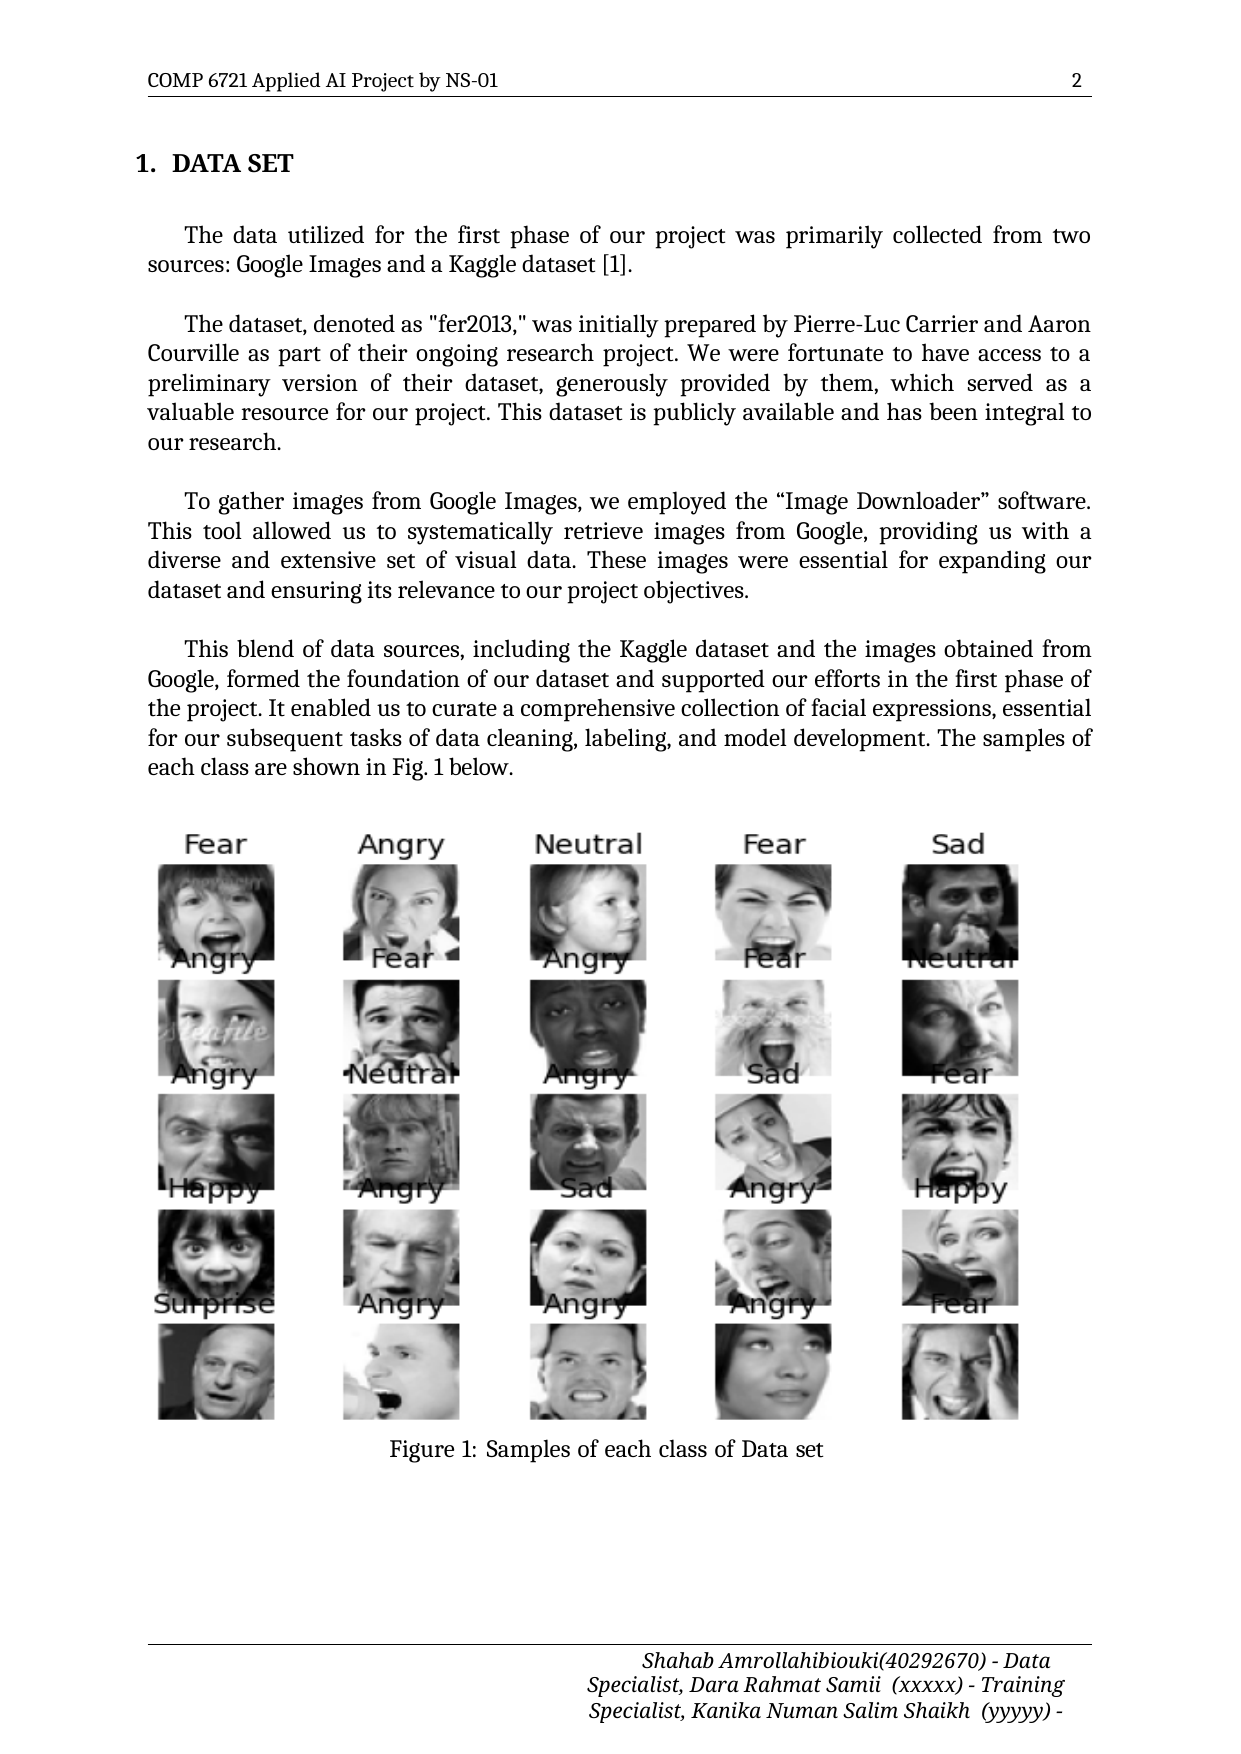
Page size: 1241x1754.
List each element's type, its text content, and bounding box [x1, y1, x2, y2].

text To gather images from Google Images, we employed the “Image Downloader” software. This tool allowed us to systematically retrieve images from Google, providing us with a diverse and extensive set of visual data. These images were essential for expanding our dataset and ensuring its relevance to our project objectives. [148, 487, 1093, 604]
text Figure 1: Samples of each class of Data set [389, 1435, 1238, 1464]
picture [135, 818, 1035, 1435]
text This blend of data sources, including the Kaggle dataset and the images obtained from Google, formed the foundation of our dataset and supported our efforts in the first phase of the project. It enabled us to curate a comprehensive collection of facial expressions, essential for our subsequent tasks of data cleaning, labeling, and model development. The samples of each class are shown in Fig. 1 below. [148, 635, 1093, 782]
subtitle DATA SET [135, 146, 1238, 180]
text The data utilized for the first phase of our project was primarily collected from two sources: Google Images and a Kaggle dataset [1]. [148, 221, 1093, 279]
text The dataset, denoted as "fer2013," was initially prepared by Pierre-Luc Carrier and Aaron Courville as part of their ongoing research project. We were fortunate to have access to a preliminary version of their dataset, generously provided by them, which served as a valuable resource for our project. This dataset is publicly available and has been integral to our research. [148, 309, 1093, 457]
